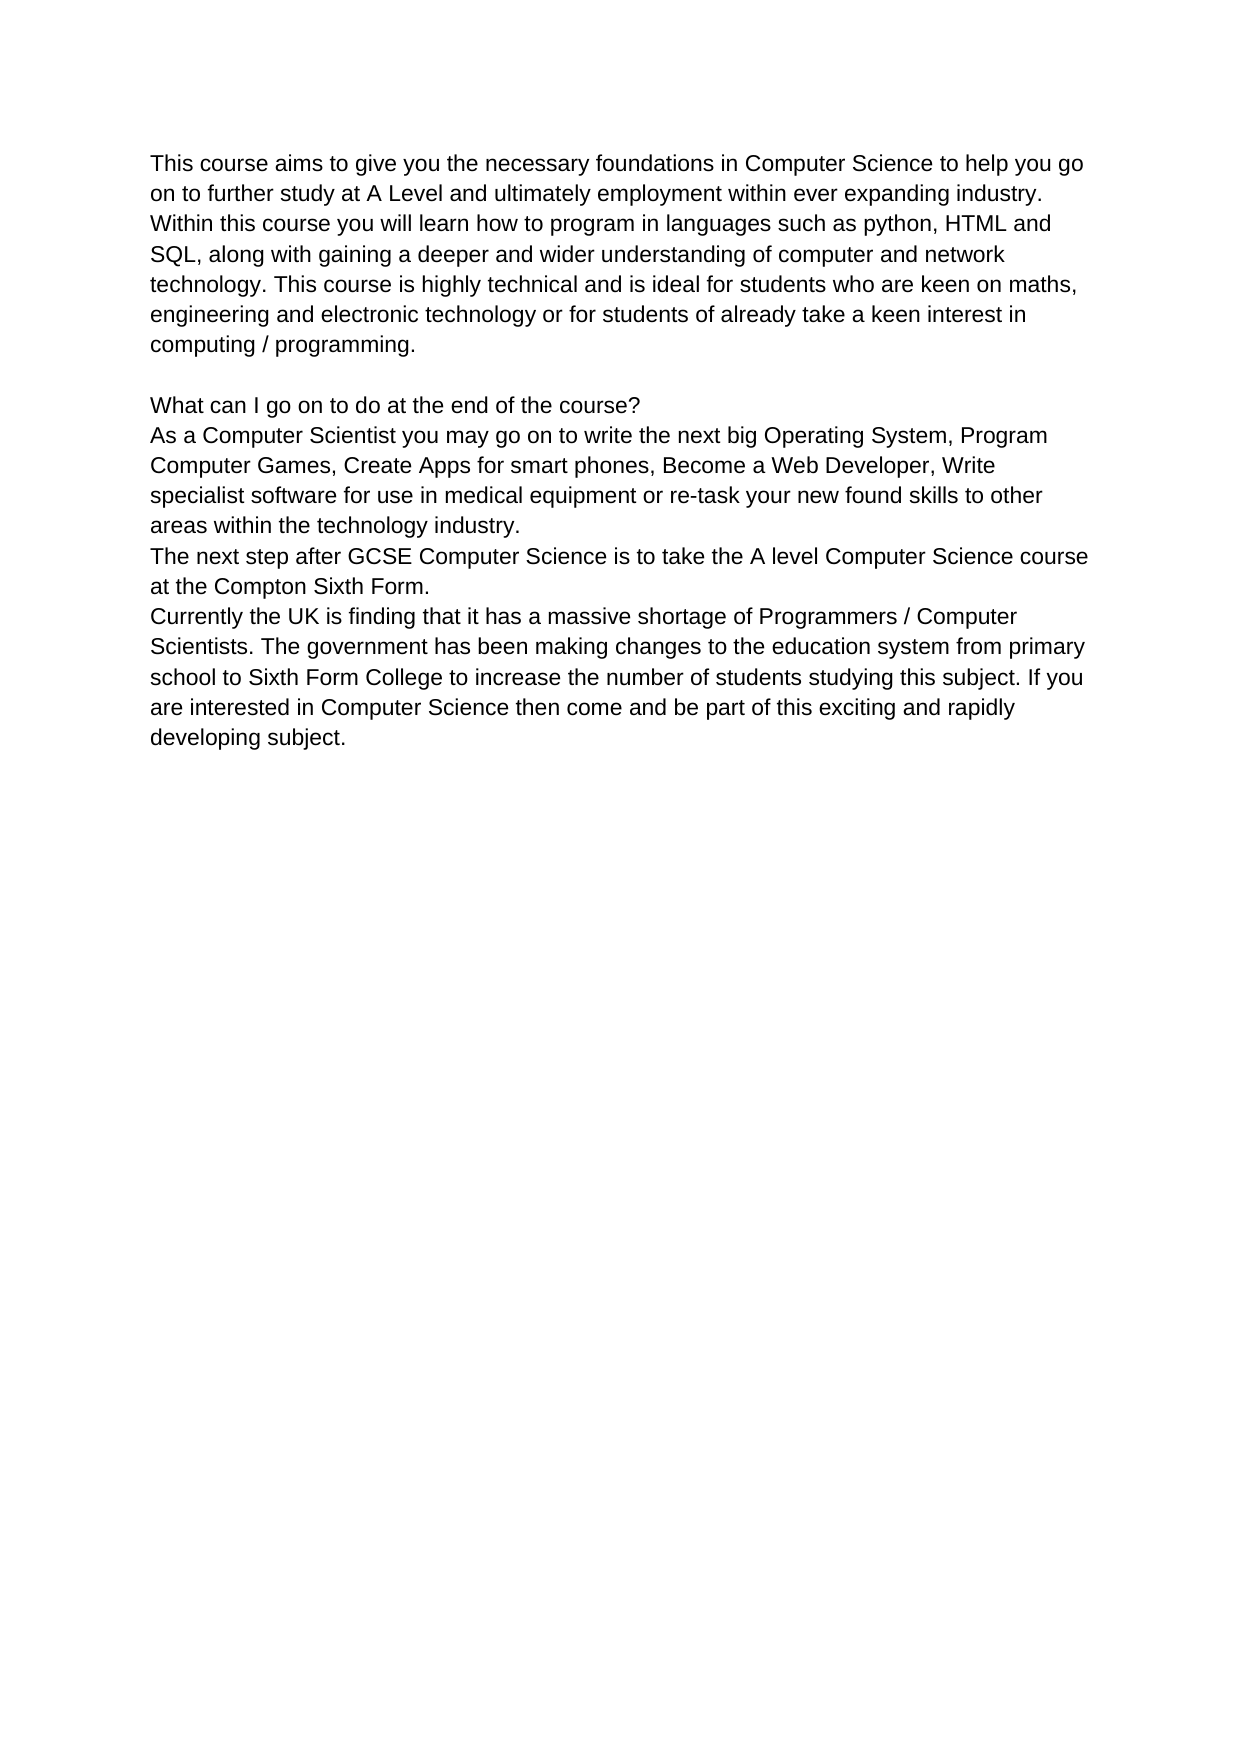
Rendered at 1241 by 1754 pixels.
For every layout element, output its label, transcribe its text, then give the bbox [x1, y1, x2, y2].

text The next step after GCSE Computer Science is to take the A level Computer Science course at the Compton Sixth Form. [150, 543, 1090, 599]
text Currently the UK is finding that it has a massive shortage of Programmers / Computer Scientists. The government has been making changes to the education system from primary school to Sixth Form College to increase the number of students studying this subject. If you are interested in Computer Science then come and be part of this exciting and rapidly developing subject. [150, 603, 1090, 750]
text What can I go on to do at the end of the course? [150, 392, 1090, 418]
text This course aims to give you the necessary foundations in Computer Science to help you go on to further study at A Level and ultimately employment within ever expanding industry. Within this course you will learn how to program in languages such as python, HTML and SQL, along with gaining a deeper and wider understanding of computer and network technology. This course is highly technical and is ideal for students who are keen on maths, engineering and electronic technology or for students of already take a keen interest in computing / programming. [150, 150, 1090, 358]
text As a Computer Scientist you may go on to write the next big Operating System, Program Computer Games, Create Apps for smart phones, Become a Web Developer, Write specialist software for use in medical equipment or re-task your new found skills to other areas within the technology industry. [150, 422, 1090, 539]
